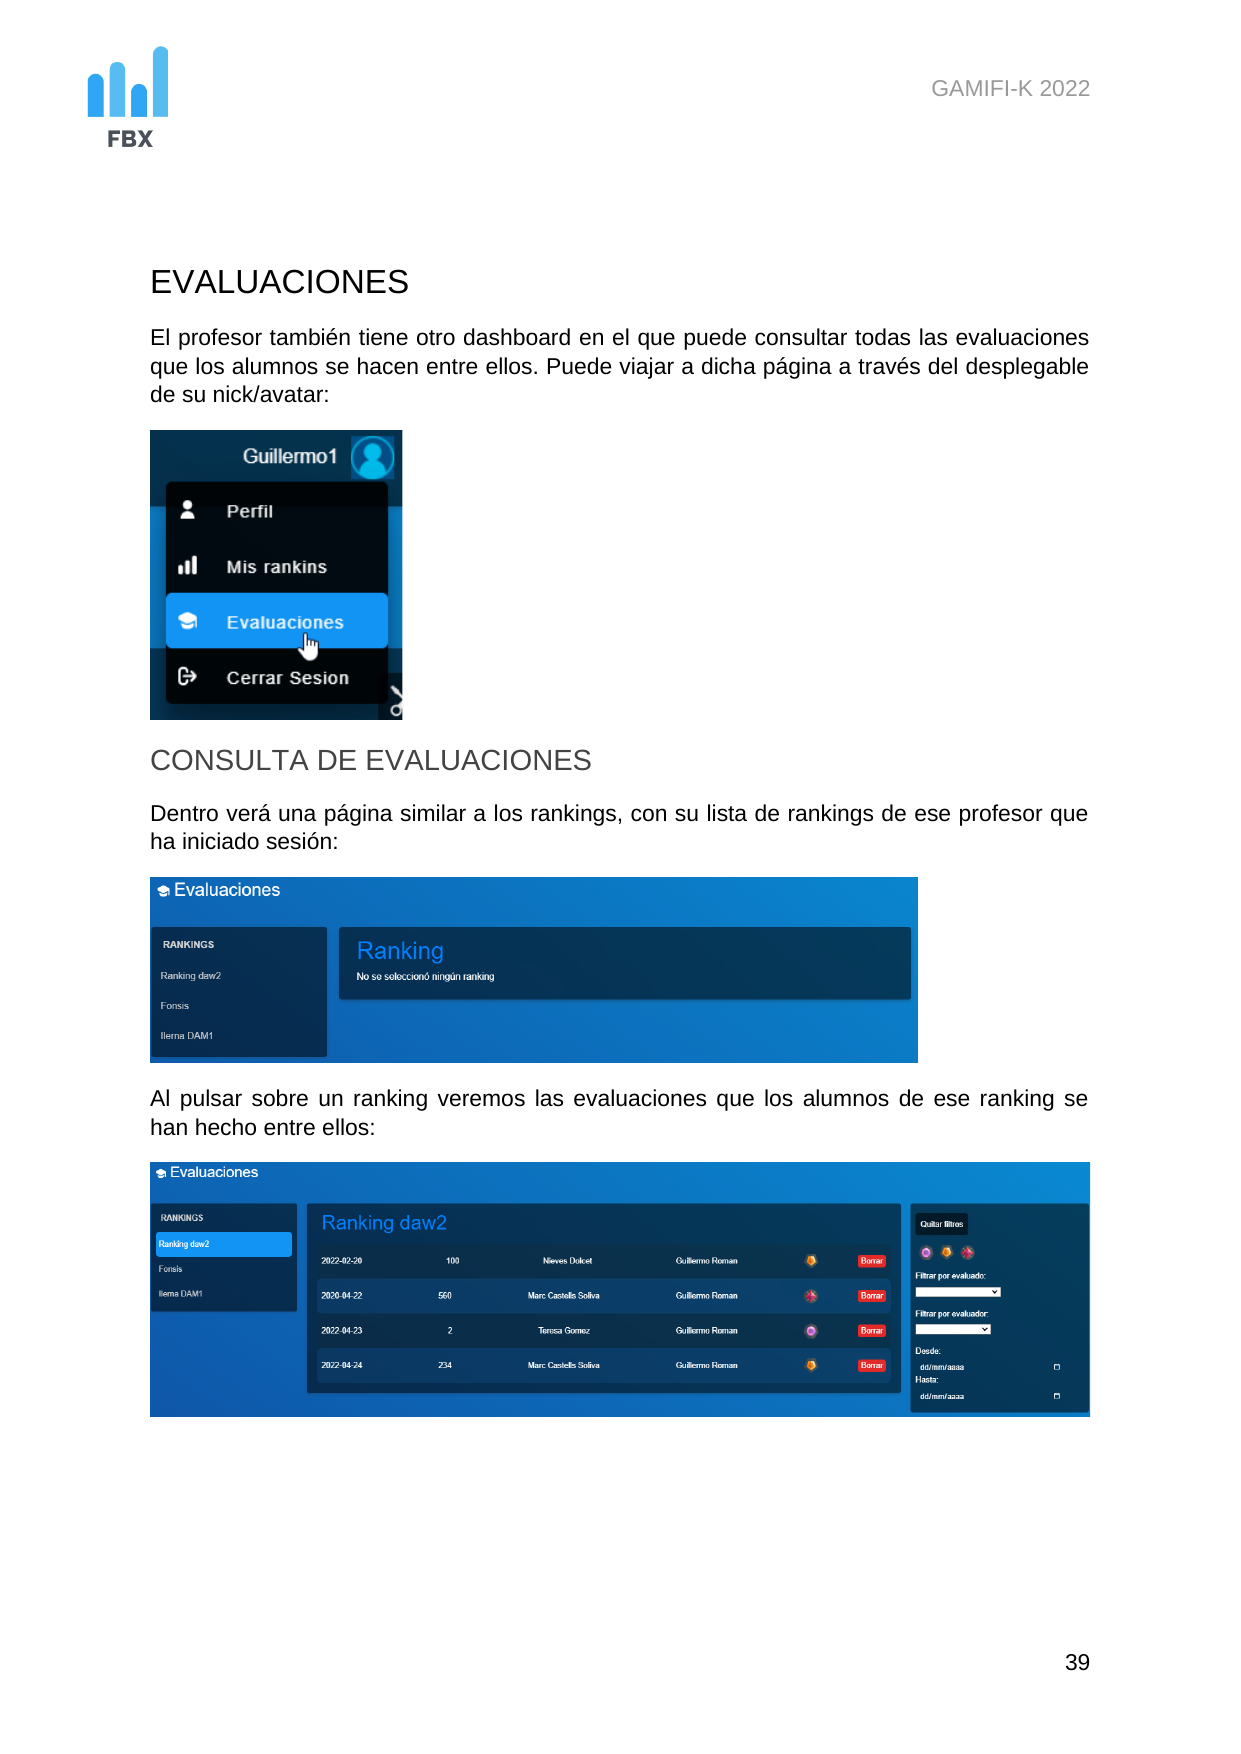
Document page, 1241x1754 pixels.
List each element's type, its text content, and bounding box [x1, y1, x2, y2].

subtitle CONSULTA DE EVALUACIONES [150, 743, 1090, 776]
picture [150, 1162, 1091, 1417]
text Al pulsar sobre un ranking veremos las evaluaciones que los alumnos de ese ranking se han hecho entre ellos: [150, 1085, 1090, 1140]
text El profesor también tiene otro dashboard en el que puede consultar todas las evaluaciones que los alumnos se hacen entre ellos. Puede viajar a dicha página a través del desplegable de su nick/avatar: [150, 324, 1090, 407]
picture [150, 877, 918, 1063]
text Dentro verá una página similar a los rankings, con su lista de rankings de ese profesor que ha iniciado sesión: [150, 799, 1090, 854]
picture [87, 46, 168, 147]
subtitle EVALUACIONES [150, 262, 1090, 300]
picture [150, 430, 403, 720]
